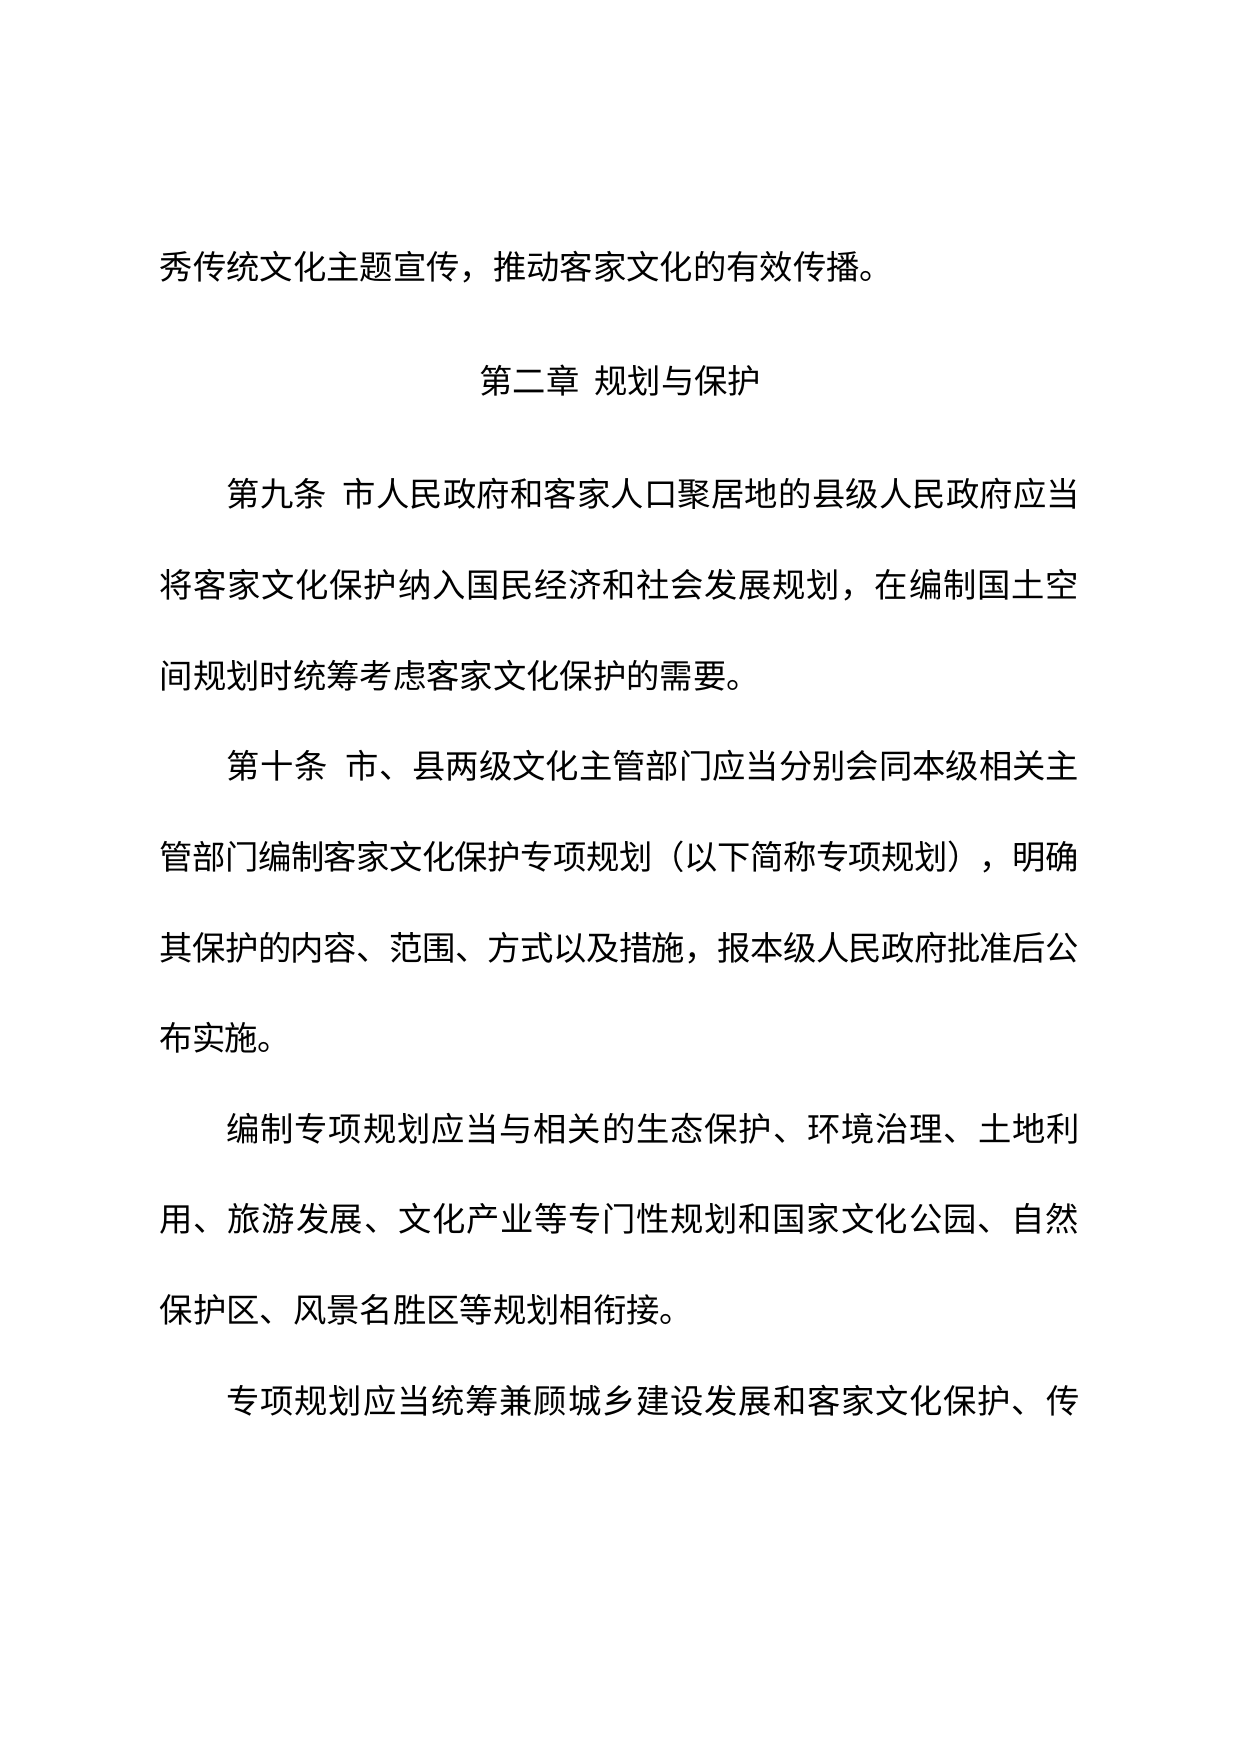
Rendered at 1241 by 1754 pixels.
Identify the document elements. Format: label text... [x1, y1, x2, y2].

text 第九条 市人民政府和客家人口聚居地的县级人民政府应当将客家文化保护纳入国民经济和社会发展规划，在编制国土空间规划时统筹考虑客家文化保护的需要。 [159, 447, 1081, 719]
text 第十条 市、县两级文化主管部门应当分别会同本级相关主管部门编制客家文化保护专项规划（以下简称专项规划），明确其保护的内容、范围、方式以及措施，报本级人民政府批准后公布实施。 [159, 719, 1081, 1081]
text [159, 1353, 1081, 1444]
text 编制专项规划应当与相关的生态保护、环境治理、土地利用、旅游发展、文化产业等专门性规划和国家文化公园、自然保护区、风景名胜区等规划相衔接。 [159, 1081, 1081, 1353]
text 第二章 规划与保护 [159, 333, 1081, 424]
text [159, 220, 1081, 311]
